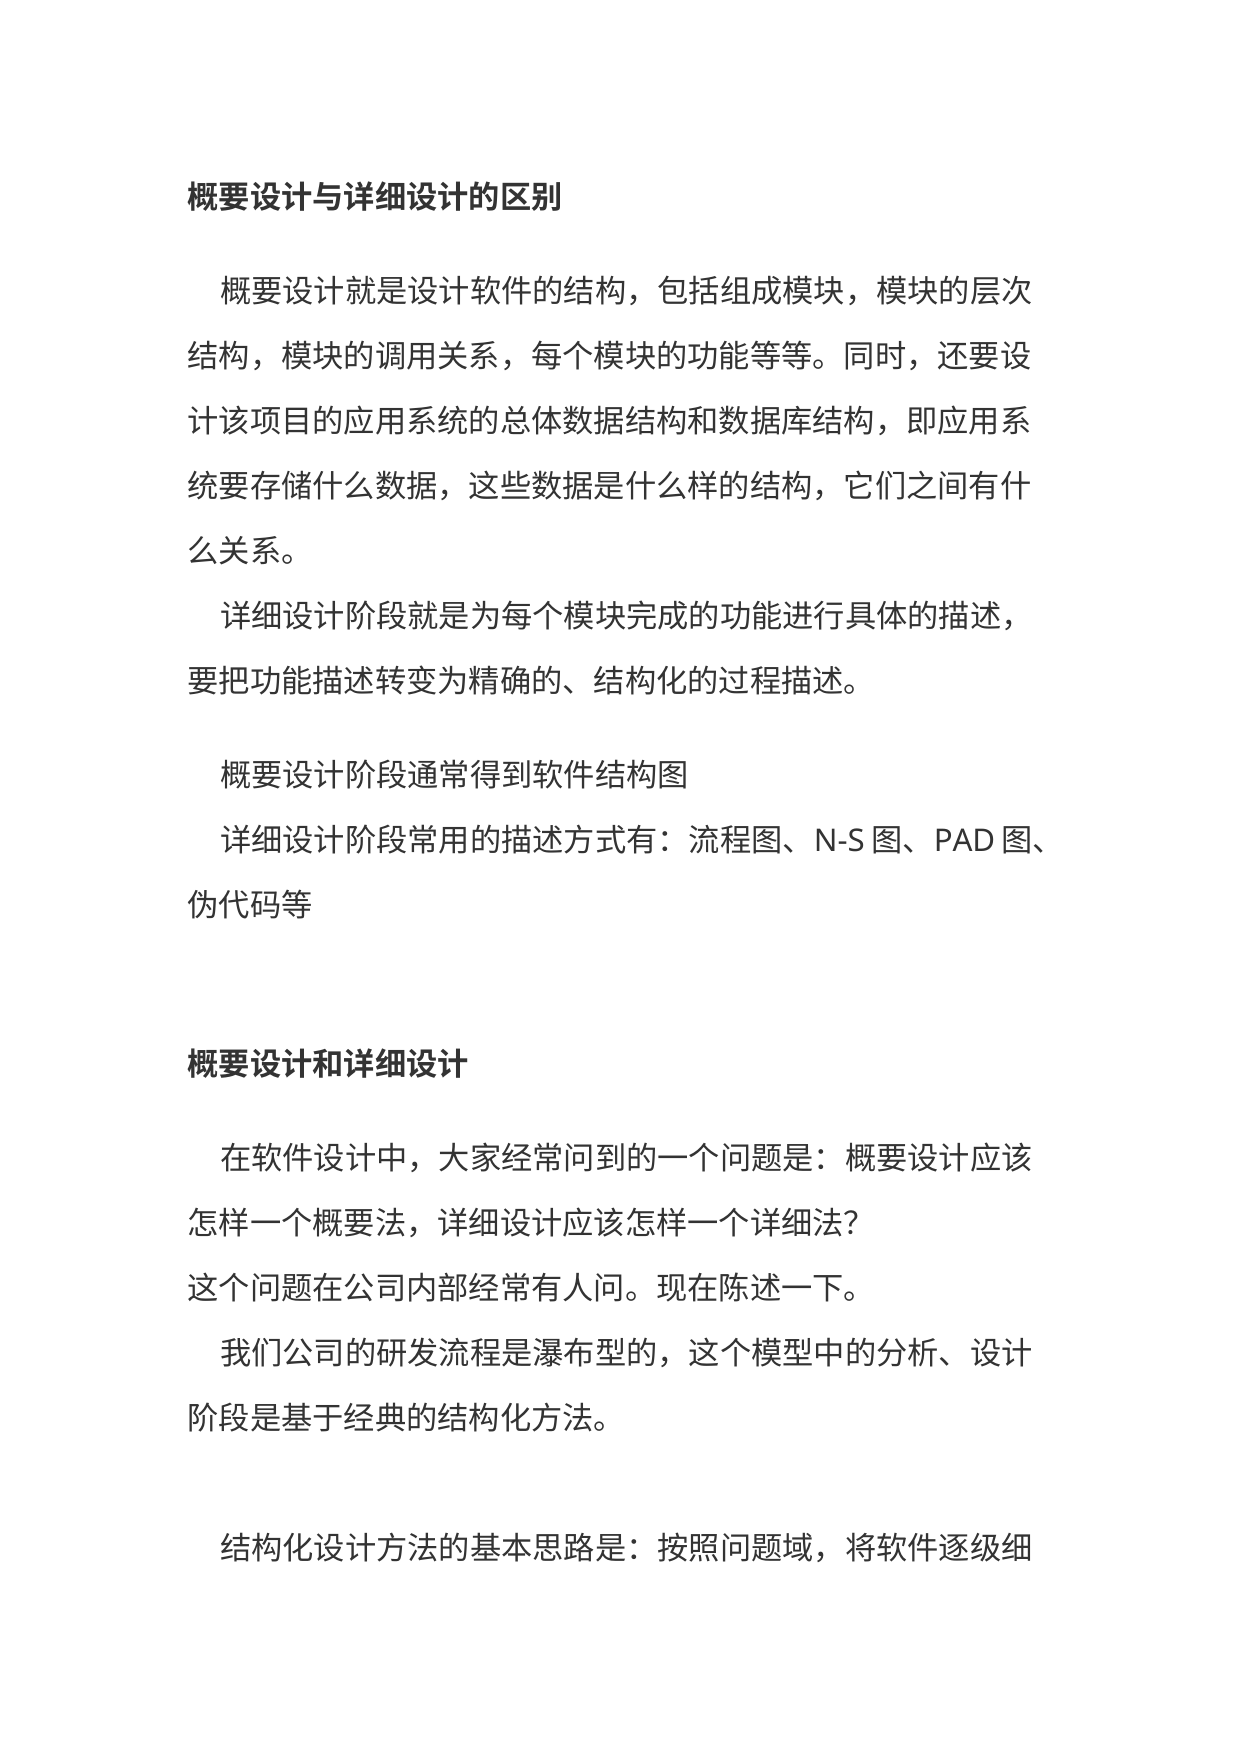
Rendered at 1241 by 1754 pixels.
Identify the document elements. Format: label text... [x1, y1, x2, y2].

text 概要设计阶段通常得到软件结构图 详细设计阶段常用的描述方式有：流程图、N-S图、PAD图、伪代码等 [187, 740, 1053, 935]
text 概要设计就是设计软件的结构，包括组成模块，模块的层次结构，模块的调用关系，每个模块的功能等等。同时，还要设计该项目的应用系统的总体数据结构和数据库结构，即应用系统要存储什么数据，这些数据是什么样的结构，它们之间有什么关系。 详细设计阶段就是为每个模块完成的功能进行具体的描述，要把功能描述转变为精确的、结构化的过程描述。 [187, 256, 1053, 711]
text 概要设计与详细设计的区别 [187, 162, 1053, 227]
text 概要设计和详细设计 [187, 964, 1053, 1094]
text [187, 1124, 1053, 1579]
